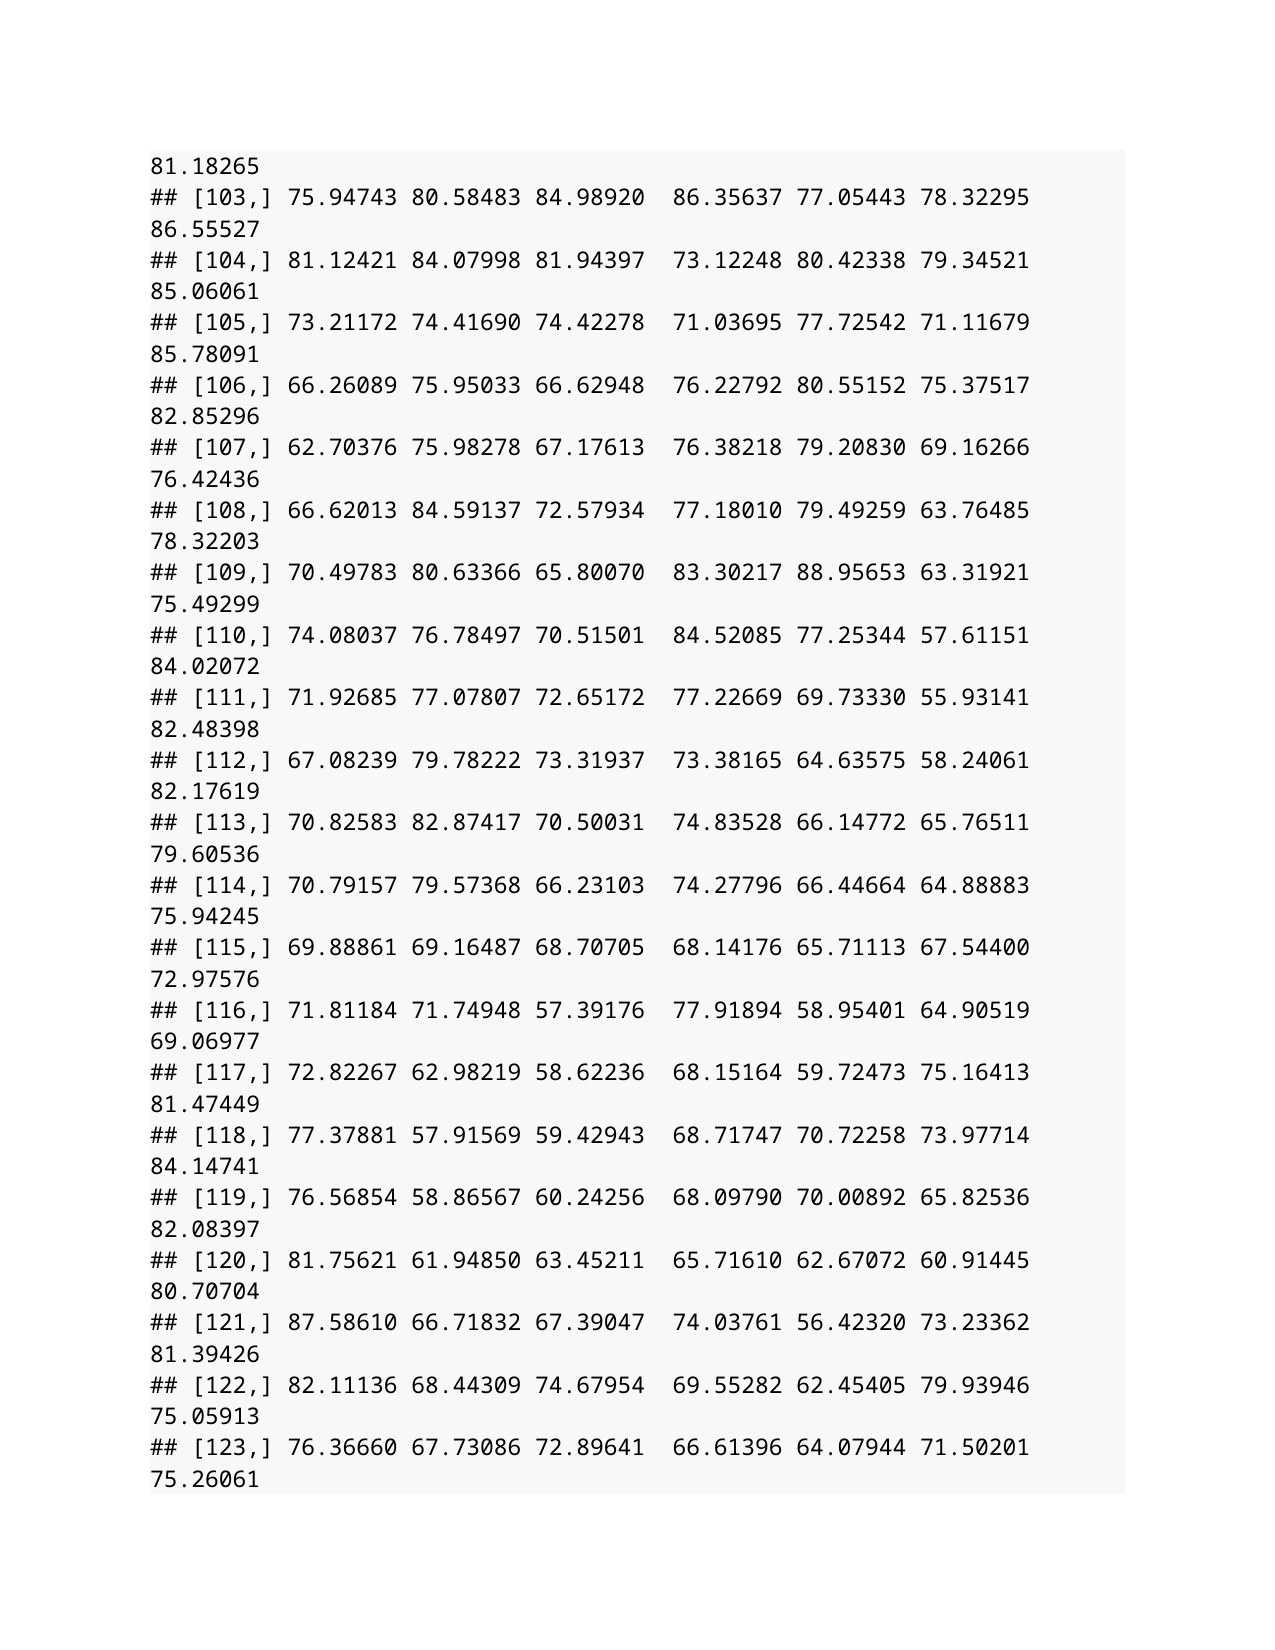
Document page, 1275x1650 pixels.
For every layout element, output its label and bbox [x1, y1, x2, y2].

text [150, 150, 1125, 1494]
